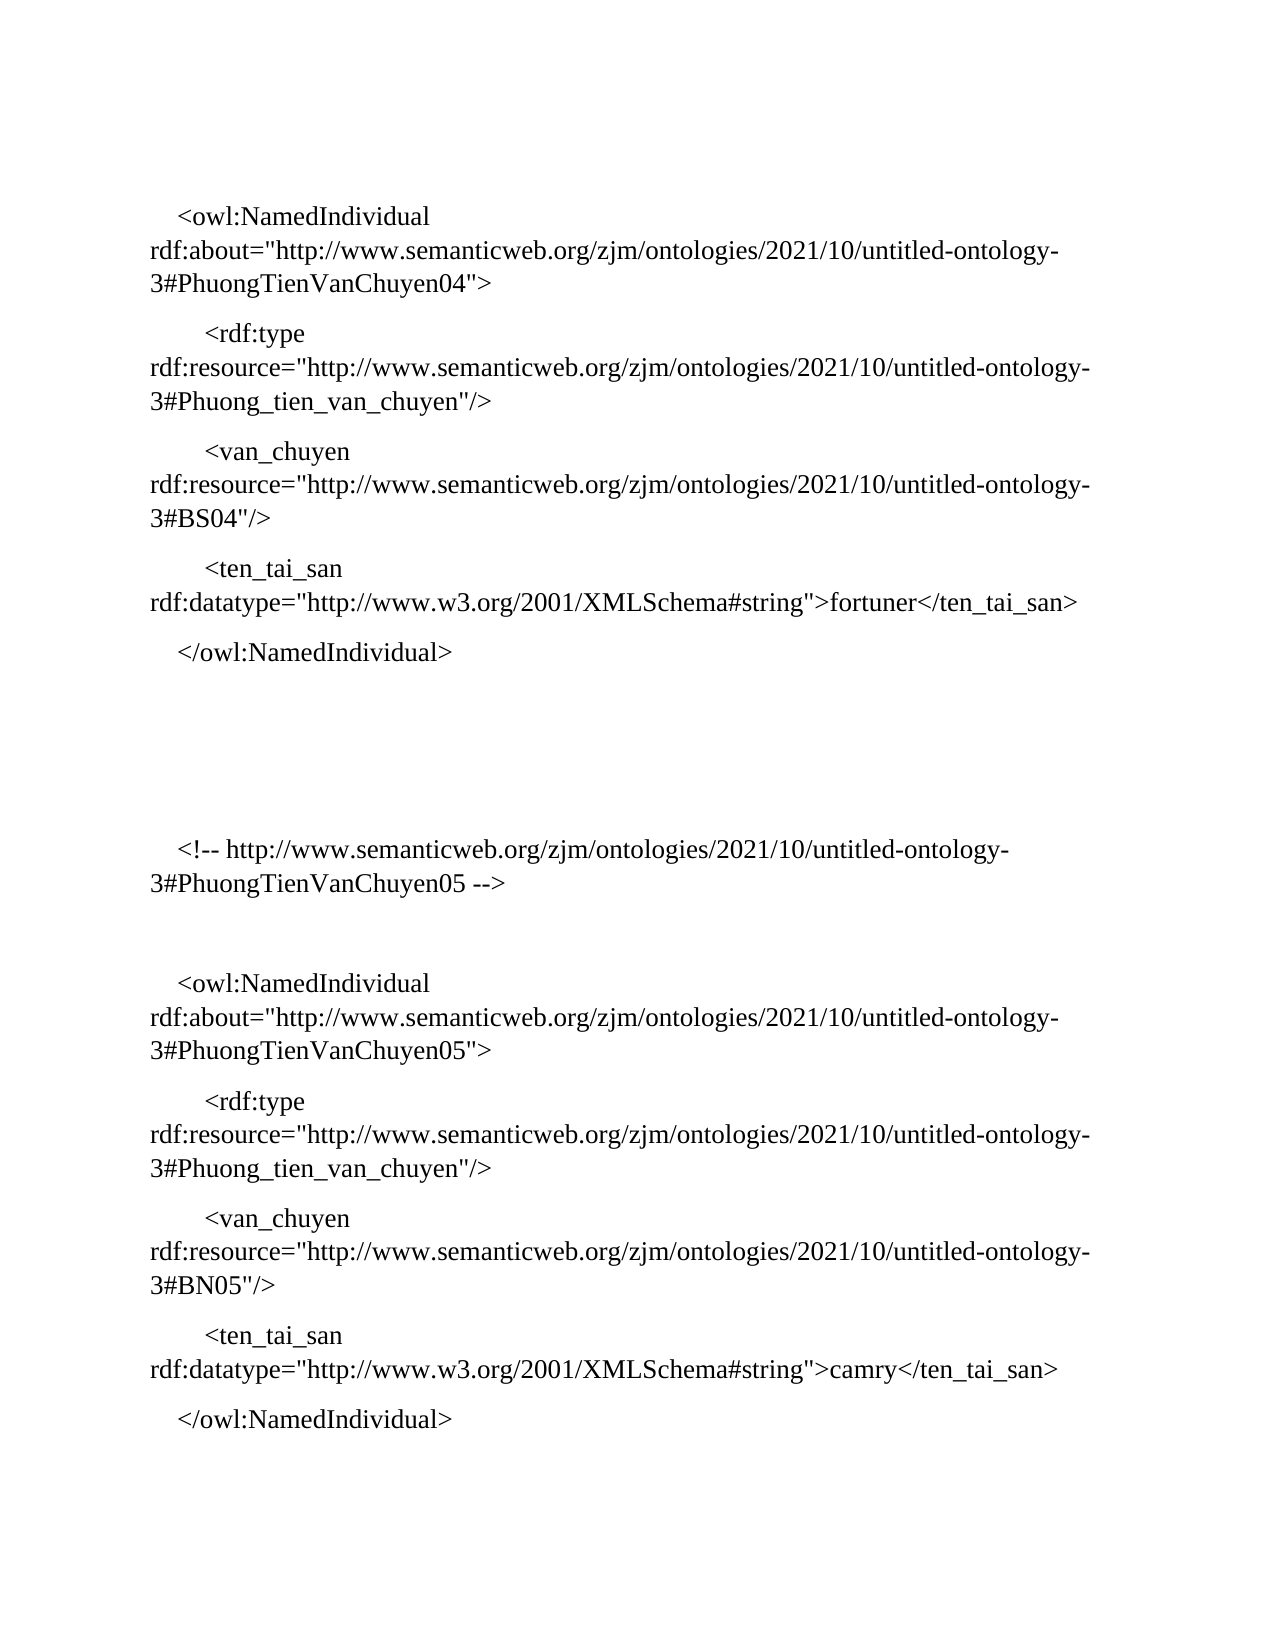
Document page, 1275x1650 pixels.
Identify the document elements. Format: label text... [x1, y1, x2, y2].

text <owl:NamedIndividual rdf:about="http://www.semanticweb.org/zjm/ontologies/2021/10/untitled-ontology-3#PhuongTienVanChuyen05"> [150, 967, 1125, 1066]
text <owl:NamedIndividual rdf:about="http://www.semanticweb.org/zjm/ontologies/2021/10/untitled-ontology-3#PhuongTienVanChuyen04"> [150, 200, 1125, 298]
text <!-- http://www.semanticweb.org/zjm/ontologies/2021/10/untitled-ontology-3#PhuongTienVanChuyen05 --> [150, 833, 1125, 898]
text </owl:NamedIndividual> [150, 1403, 1125, 1434]
text <van_chuyen rdf:resource="http://www.semanticweb.org/zjm/ontologies/2021/10/untitled-ontology-3#BS04"/> [150, 435, 1125, 533]
text </owl:NamedIndividual> [150, 636, 1125, 667]
text <ten_tai_san rdf:datatype="http://www.w3.org/2001/XMLSchema#string">camry</ten_tai_san> [150, 1319, 1125, 1384]
text <rdf:type rdf:resource="http://www.semanticweb.org/zjm/ontologies/2021/10/untitled-ontology-3#Phuong_tien_van_chuyen"/> [150, 317, 1125, 416]
text <ten_tai_san rdf:datatype="http://www.w3.org/2001/XMLSchema#string">fortuner</ten_tai_san> [150, 552, 1125, 617]
text <rdf:type rdf:resource="http://www.semanticweb.org/zjm/ontologies/2021/10/untitled-ontology-3#Phuong_tien_van_chuyen"/> [150, 1084, 1125, 1183]
text <van_chuyen rdf:resource="http://www.semanticweb.org/zjm/ontologies/2021/10/untitled-ontology-3#BN05"/> [150, 1202, 1125, 1300]
